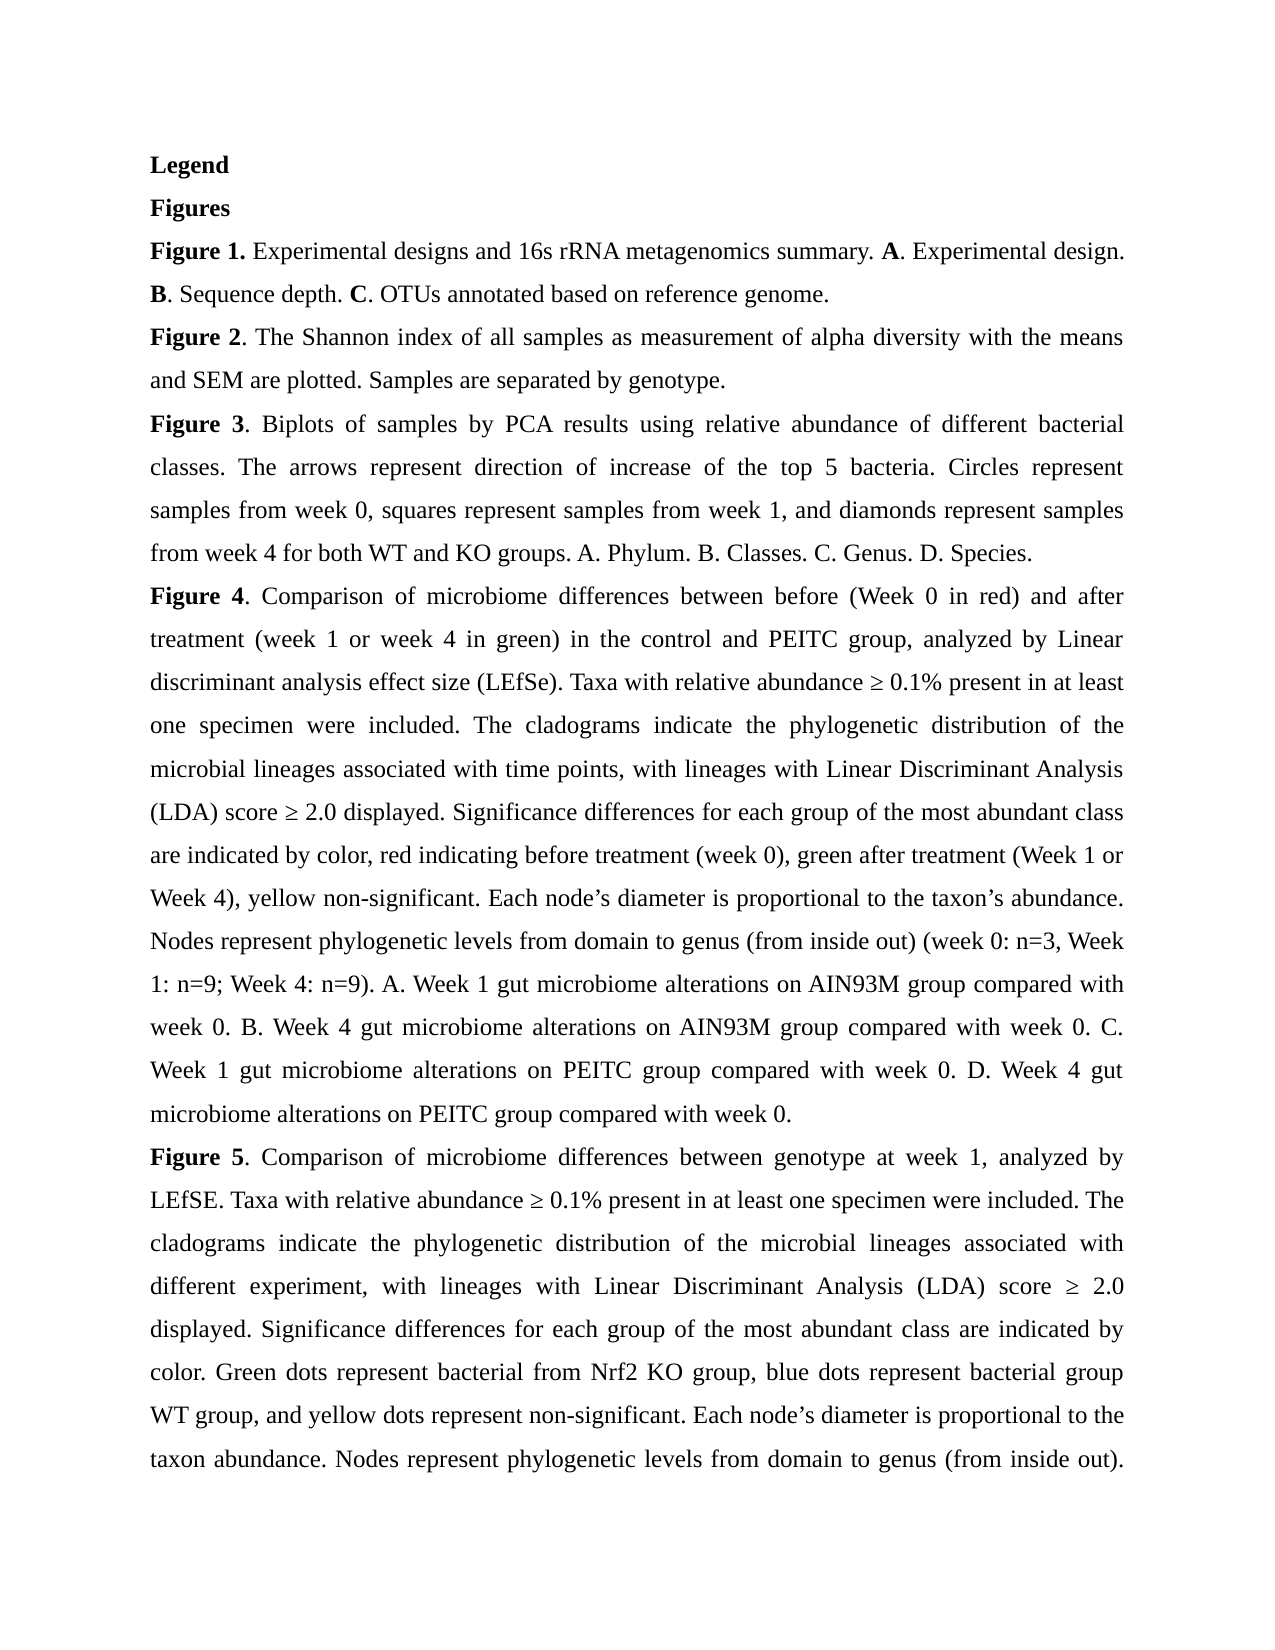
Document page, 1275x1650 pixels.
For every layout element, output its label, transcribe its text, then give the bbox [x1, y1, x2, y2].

text Figure 1. Experimental designs and 16s rRNA metagenomics summary. A. Experimental design. B. Sequence depth. C. OTUs annotated based on reference genome. [150, 236, 1125, 308]
text Figure 3. Biplots of samples by PCA results using relative abundance of different bacterial classes. The arrows represent direction of increase of the top 5 bacteria. Circles represent samples from week 0, squares represent samples from week 1, and diamonds represent samples from week 4 for both WT and KO groups. A. Phylum. B. Classes. C. Genus. D. Species. [150, 409, 1125, 567]
text Figure 4. Comparison of microbiome differences between before (Week 0 in red) and after treatment (week 1 or week 4 in green) in the control and PEITC group, analyzed by Linear discriminant analysis effect size (LEfSe). Taxa with relative abundance ≥ 0.1% present in at least one specimen were included. The cladograms indicate the phylogenetic distribution of the microbial lineages associated with time points, with lineages with Linear Discriminant Analysis (LDA) score ≥ 2.0 displayed. Significance differences for each group of the most abundant class are indicated by color, red indicating before treatment (week 0), green after treatment (Week 1 or Week 4), yellow non-significant. Each node’s diameter is proportional to the taxon’s abundance. Nodes represent phylogenetic levels from domain to genus (from inside out) (week 0: n=3, Week 1: n=9; Week 4: n=9). A. Week 1 gut microbiome alterations on AIN93M group compared with week 0. B. Week 4 gut microbiome alterations on AIN93M group compared with week 0. C. Week 1 gut microbiome alterations on PEITC group compared with week 0. D. Week 4 gut microbiome alterations on PEITC group compared with week 0. [150, 581, 1125, 1127]
text Figure 2. The Shannon index of all samples as measurement of alpha diversity with the means and SEM are plotted. Samples are separated by genotype. [150, 322, 1125, 394]
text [150, 1142, 1125, 1472]
text Legend [150, 150, 1125, 179]
text Figures [150, 193, 1125, 222]
